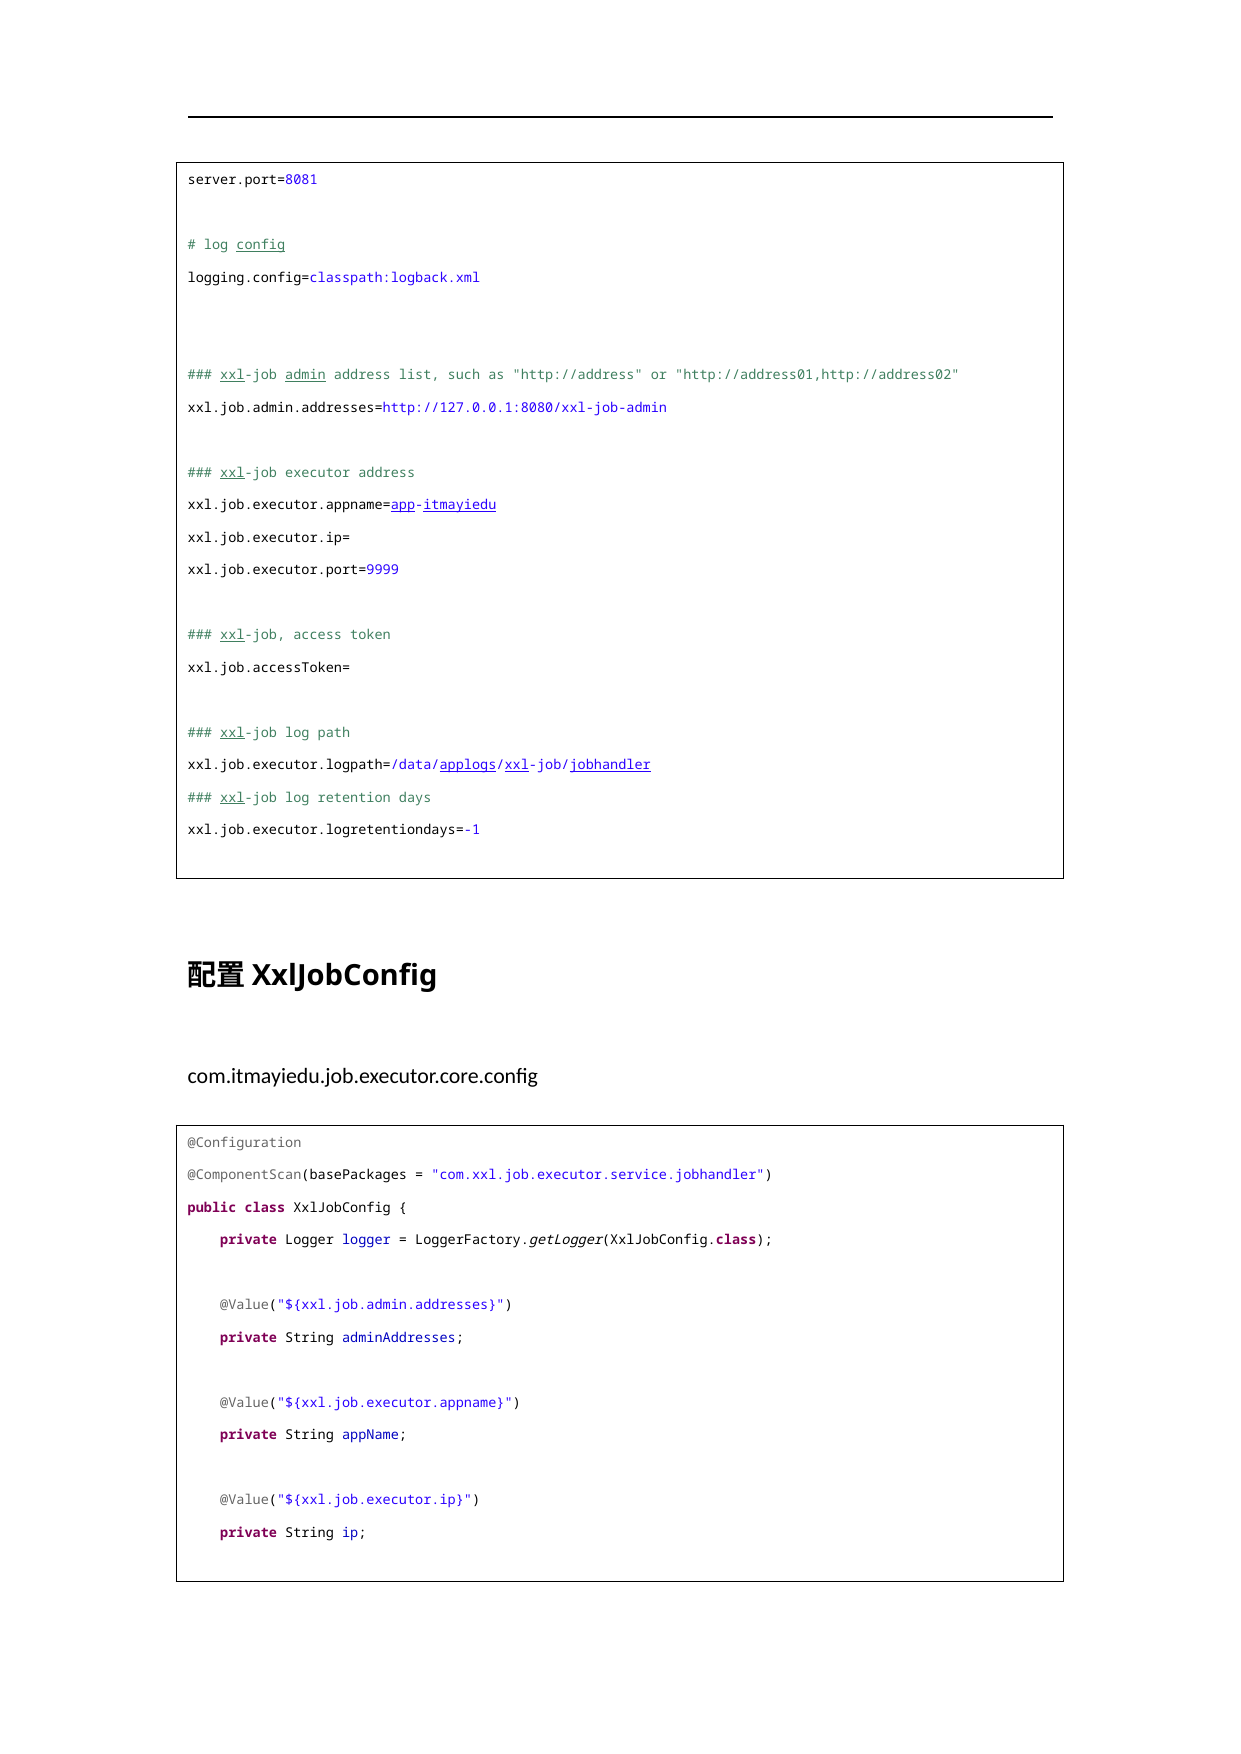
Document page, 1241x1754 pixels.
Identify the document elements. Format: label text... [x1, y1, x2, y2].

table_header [177, 163, 1063, 878]
text com.itmayiedu.job.executor.core.config [187, 1059, 1053, 1092]
subtitle 配置XxlJobConfig [187, 941, 1053, 1006]
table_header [177, 1126, 1063, 1581]
